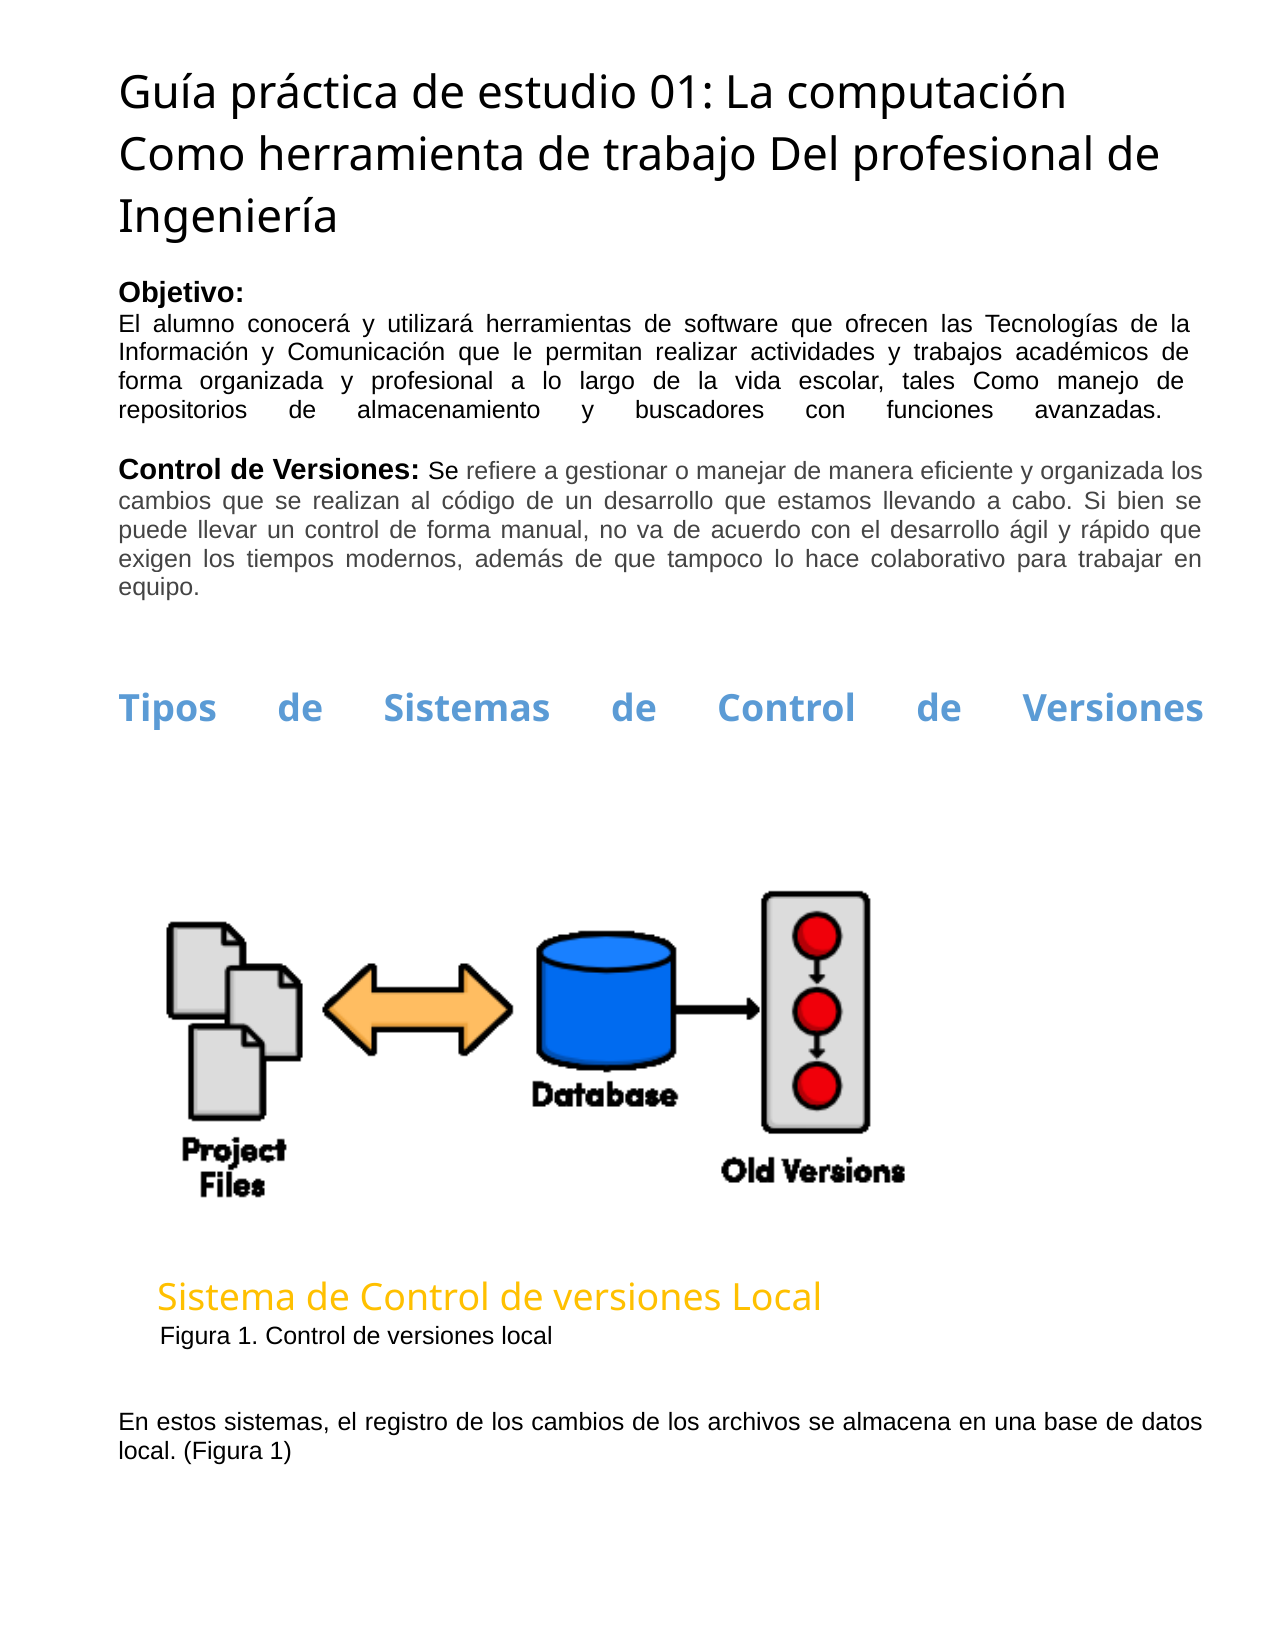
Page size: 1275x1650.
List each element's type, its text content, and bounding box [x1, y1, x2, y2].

text En estos sistemas, el registro de los cambios de los archivos se almacena en una base de datos local. (Figura 1) [118, 1407, 1205, 1465]
text El alumno conocerá y utilizará herramientas de software que ofrecen las Tecnologías de la Información y Comunicación que le permitan realizar actividades y trabajos académicos de forma organizada y profesional a lo largo de la vida escolar, tales Como manejo de repositorios de almacenamiento y buscadores con funciones avanzadas. Control de Versiones: Se refiere a gestionar o manejar de manera eficiente y organizada los cambios que se realizan al código de un desarrollo que estamos llevando a cabo. Si bien se puede llevar un control de forma manual, no va de acuerdo con el desarrollo ágil y rápido que exigen los tiempos modernos, además de que tampoco lo hace colaborativo para trabajar en equipo. Tipos de Sistemas de Control de Versiones Sistema de Control de versiones Local [118, 572, 1205, 1321]
text Guía práctica de estudio 01: La computación Como herramienta de trabajo Del profesional de Ingeniería [118, 59, 1205, 246]
text El alumno conocerá y utilizará herramientas de software que ofrecen las Tecnologías de la Información y Comunicación que le permitan realizar actividades y trabajos académicos de forma organizada y profesional a lo largo de la vida escolar, tales Como manejo de repositorios de almacenamiento y buscadores con funciones avanzadas. Control de Versiones: Se refiere a gestionar o manejar de manera eficiente y organizada los cambios que se realizan al código de un desarrollo que estamos llevando a cabo. Si bien se puede llevar un control de forma manual, no va de acuerdo con el desarrollo ágil y rápido que exigen los tiempos modernos, además de que tampoco lo hace colaborativo para trabajar en equipo. Tipos de Sistemas de Control de Versiones Sistema de Control de versiones Local [118, 309, 1205, 486]
text Figura 1. Control de versiones local [118, 1321, 1205, 1350]
text Objetivo: [118, 275, 1205, 309]
